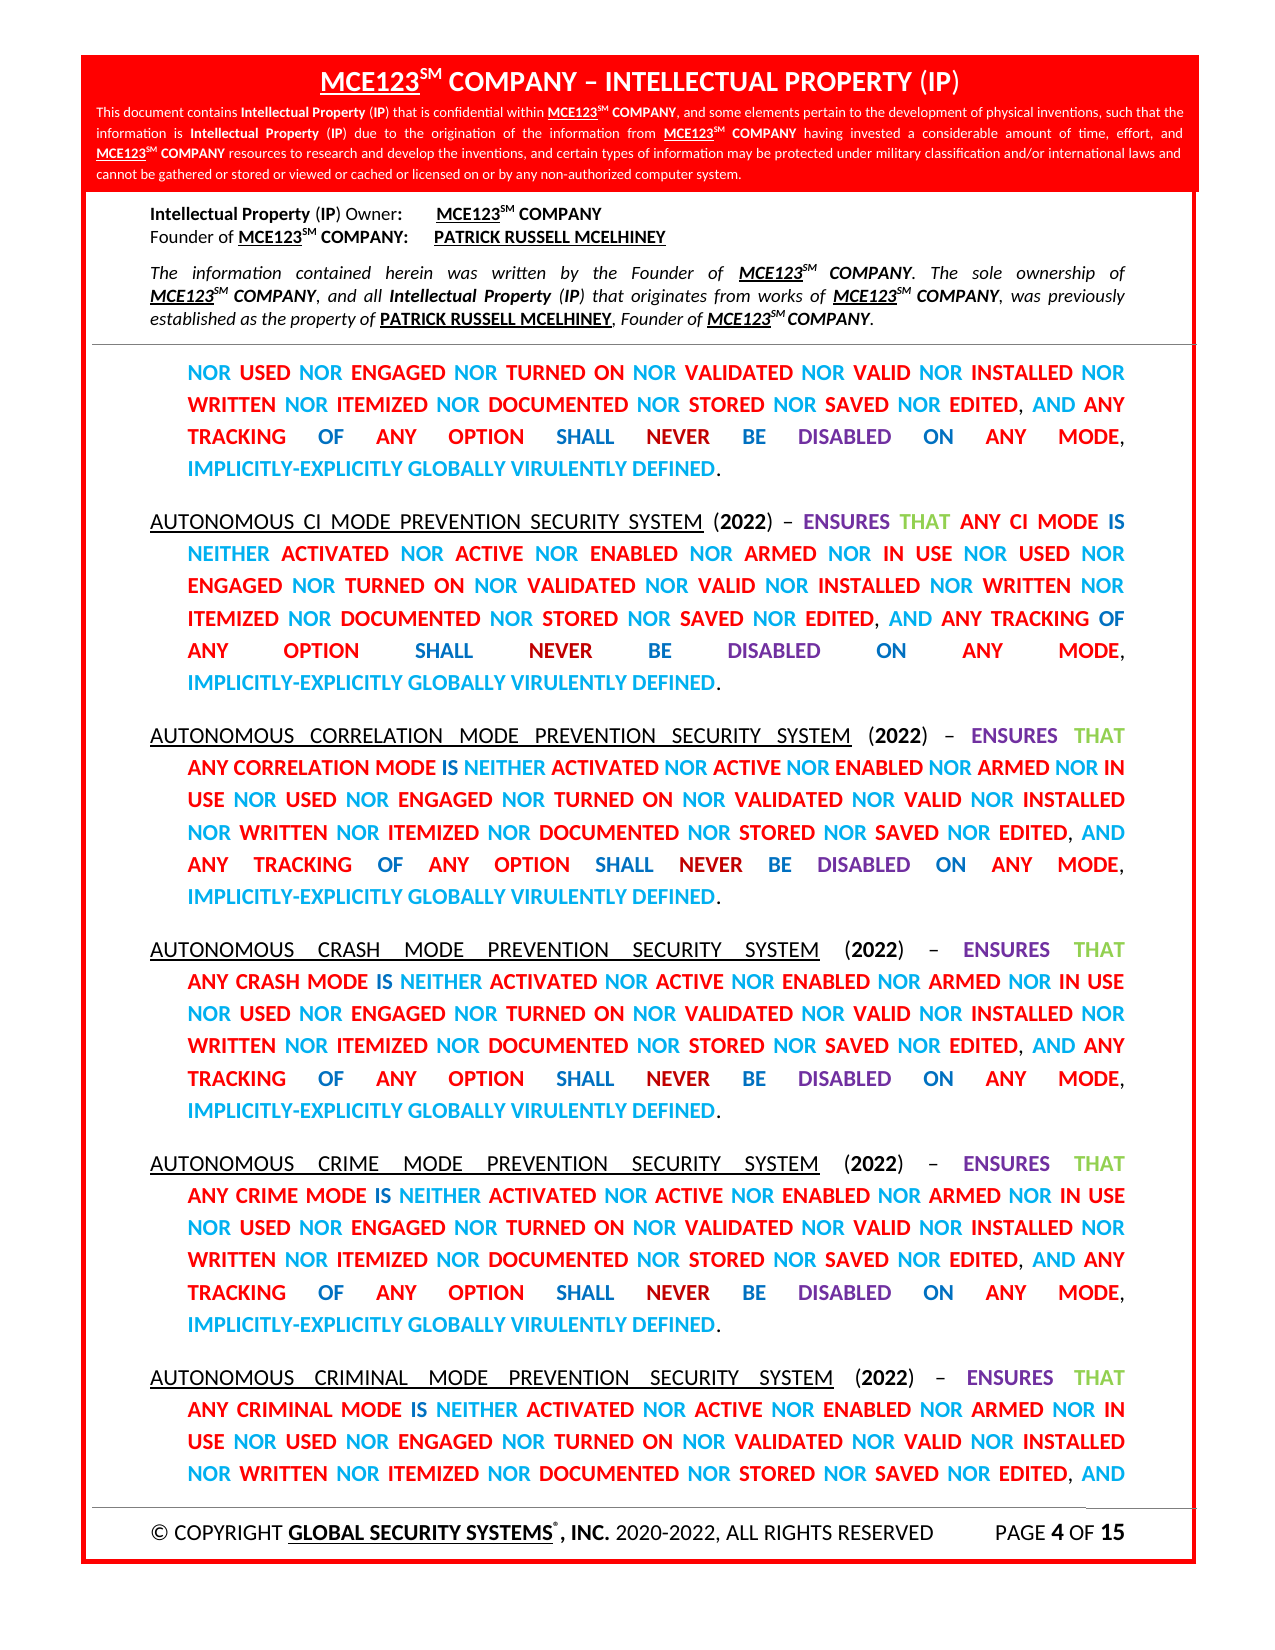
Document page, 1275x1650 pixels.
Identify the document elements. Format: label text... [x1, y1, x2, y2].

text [150, 1363, 1125, 1488]
text AUTONOMOUS CRASH MODE PREVENTION SECURITY SYSTEM (2022) – ENSURES THAT ANY CRASH MODE IS NEITHER ACTIVATED NOR ACTIVE NOR ENABLED NOR ARMED NOR IN USE NOR USED NOR ENGAGED NOR TURNED ON NOR VALIDATED NOR VALID NOR INSTALLED NOR WRITTEN NOR ITEMIZED NOR DOCUMENTED NOR STORED NOR SAVED NOR EDITED, AND ANY TRACKING OF ANY OPTION SHALL NEVER BE DISABLED ON ANY MODE, IMPLICITLY-EXPLICITLY GLOBALLY VIRULENTLY DEFINED. [150, 935, 1125, 1124]
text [150, 358, 1125, 482]
text AUTONOMOUS CI MODE PREVENTION SECURITY SYSTEM (2022) – ENSURES THAT ANY CI MODE IS NEITHER ACTIVATED NOR ACTIVE NOR ENABLED NOR ARMED NOR IN USE NOR USED NOR ENGAGED NOR TURNED ON NOR VALIDATED NOR VALID NOR INSTALLED NOR WRITTEN NOR ITEMIZED NOR DOCUMENTED NOR STORED NOR SAVED NOR EDITED, AND ANY TRACKING OF ANY OPTION SHALL NEVER BE DISABLED ON ANY MODE, IMPLICITLY-EXPLICITLY GLOBALLY VIRULENTLY DEFINED. [150, 507, 1125, 696]
text AUTONOMOUS CRIME MODE PREVENTION SECURITY SYSTEM (2022) – ENSURES THAT ANY CRIME MODE IS NEITHER ACTIVATED NOR ACTIVE NOR ENABLED NOR ARMED NOR IN USE NOR USED NOR ENGAGED NOR TURNED ON NOR VALIDATED NOR VALID NOR INSTALLED NOR WRITTEN NOR ITEMIZED NOR DOCUMENTED NOR STORED NOR SAVED NOR EDITED, AND ANY TRACKING OF ANY OPTION SHALL NEVER BE DISABLED ON ANY MODE, IMPLICITLY-EXPLICITLY GLOBALLY VIRULENTLY DEFINED. [150, 1149, 1125, 1338]
text AUTONOMOUS CORRELATION MODE PREVENTION SECURITY SYSTEM (2022) – ENSURES THAT ANY CORRELATION MODE IS NEITHER ACTIVATED NOR ACTIVE NOR ENABLED NOR ARMED NOR IN USE NOR USED NOR ENGAGED NOR TURNED ON NOR VALIDATED NOR VALID NOR INSTALLED NOR WRITTEN NOR ITEMIZED NOR DOCUMENTED NOR STORED NOR SAVED NOR EDITED, AND ANY TRACKING OF ANY OPTION SHALL NEVER BE DISABLED ON ANY MODE, IMPLICITLY-EXPLICITLY GLOBALLY VIRULENTLY DEFINED. [150, 721, 1125, 910]
